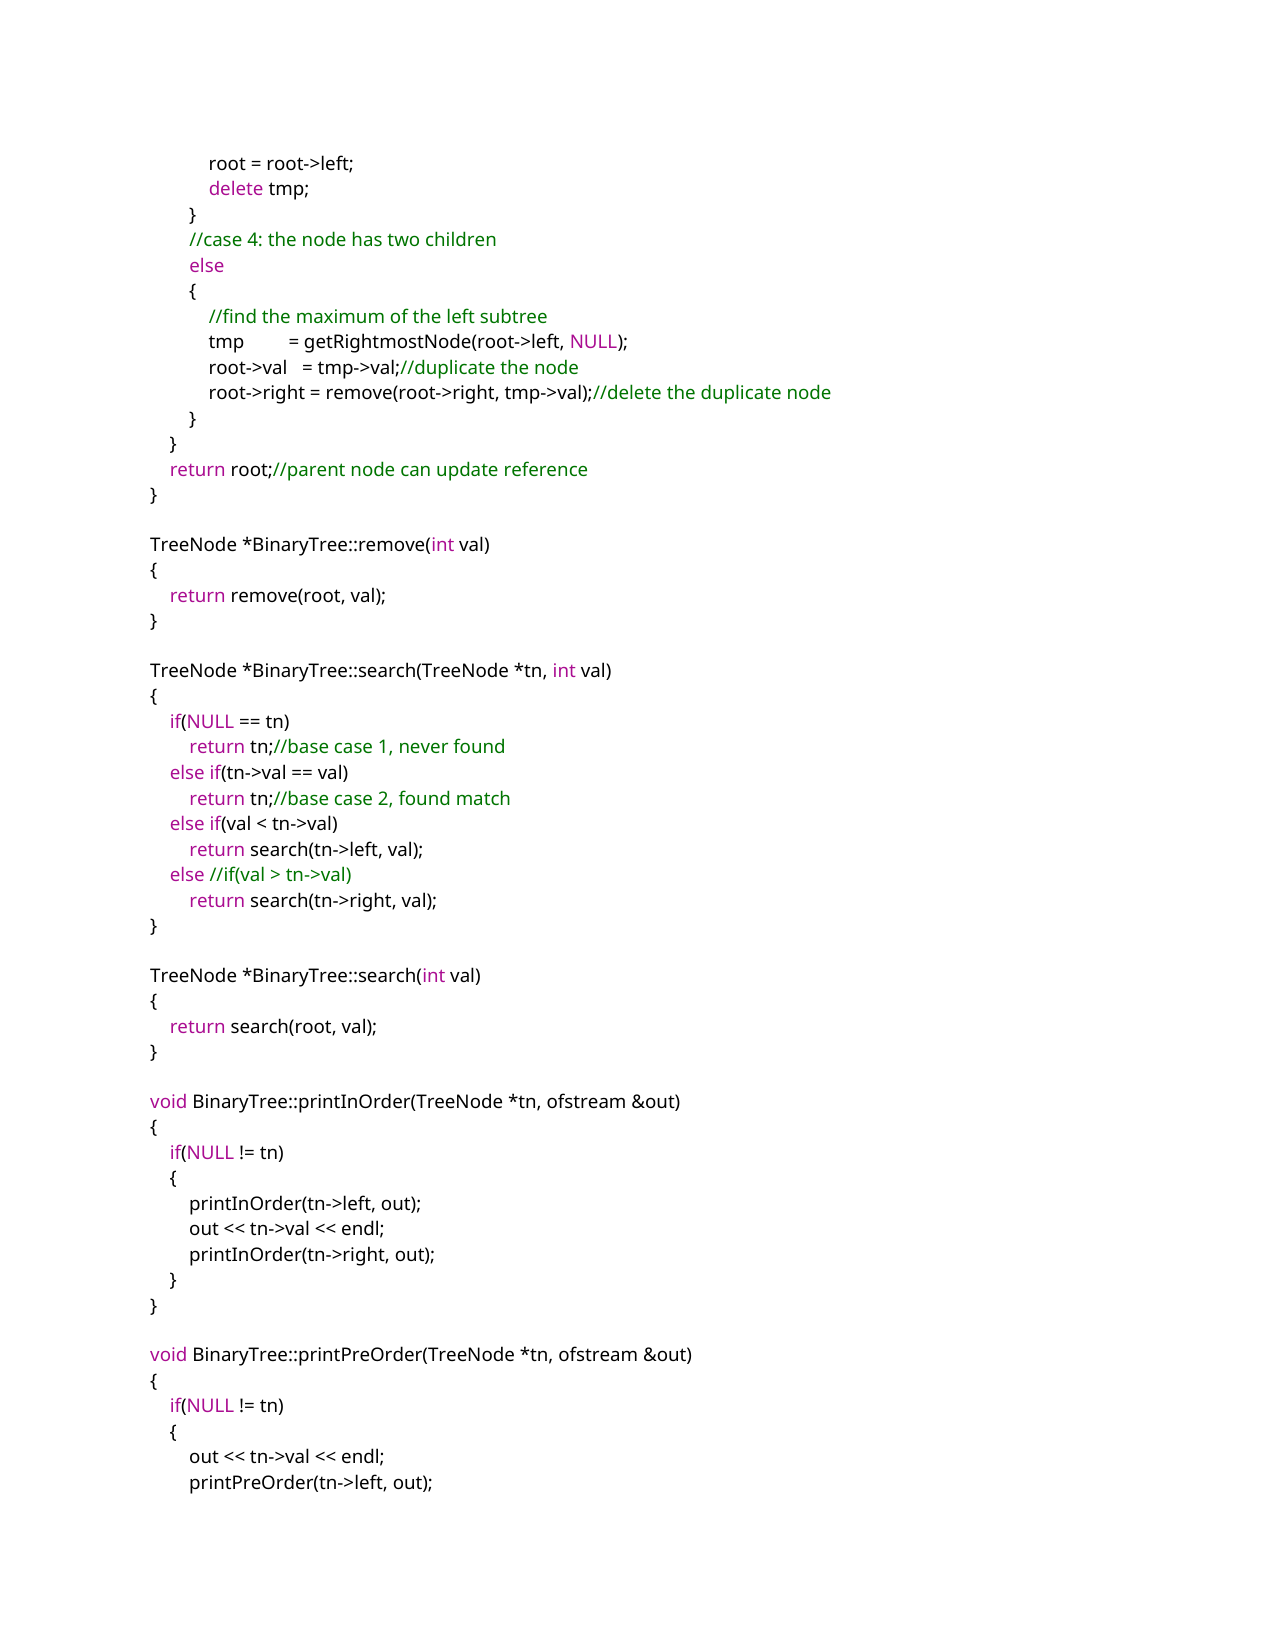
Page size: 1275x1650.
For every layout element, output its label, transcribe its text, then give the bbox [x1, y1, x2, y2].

text } [150, 201, 1125, 227]
text TreeNode *BinaryTree::search(int val) [150, 962, 1125, 987]
text if(NULL != tn) [150, 1139, 1125, 1164]
text { [150, 1164, 1125, 1190]
text } [150, 482, 1125, 507]
text return tn;//base case 2, found match [150, 785, 1125, 810]
text root = root->left; [150, 150, 1125, 176]
text { [150, 987, 1125, 1013]
text return tn;//base case 1, never found [150, 734, 1125, 759]
text printPreOrder(tn->left, out); [150, 1469, 1125, 1495]
text TreeNode *BinaryTree::search(TreeNode *tn, int val) [150, 657, 1125, 683]
text { [150, 1367, 1125, 1393]
text //find the maximum of the left subtree [150, 303, 1125, 329]
text } [150, 1267, 1125, 1292]
text printInOrder(tn->right, out); [150, 1241, 1125, 1267]
text } [150, 405, 1125, 431]
text } [150, 1292, 1125, 1318]
text { [150, 557, 1125, 582]
text else if(val < tn->val) [150, 810, 1125, 836]
text else [150, 252, 1125, 278]
text //case 4: the node has two children [150, 227, 1125, 252]
text } [150, 608, 1125, 633]
text { [150, 1113, 1125, 1139]
text } [150, 912, 1125, 938]
text void BinaryTree::printPreOrder(TreeNode *tn, ofstream &out) [150, 1342, 1125, 1367]
text void BinaryTree::printInOrder(TreeNode *tn, ofstream &out) [150, 1088, 1125, 1113]
text return remove(root, val); [150, 582, 1125, 608]
text return root;//parent node can update reference [150, 456, 1125, 482]
text else //if(val > tn->val) [150, 861, 1125, 887]
text out << tn->val << endl; [150, 1216, 1125, 1241]
text { [150, 683, 1125, 708]
text delete tmp; [150, 176, 1125, 201]
text } [150, 431, 1125, 456]
text tmp = getRightmostNode(root->left, NULL); [150, 329, 1125, 354]
text TreeNode *BinaryTree::remove(int val) [150, 531, 1125, 557]
text out << tn->val << endl; [150, 1444, 1125, 1469]
text if(NULL != tn) [150, 1393, 1125, 1418]
text return search(root, val); [150, 1013, 1125, 1038]
text root->right = remove(root->right, tmp->val);//delete the duplicate node [150, 380, 1125, 405]
text { [150, 278, 1125, 303]
text } [150, 1038, 1125, 1064]
text else if(tn->val == val) [150, 759, 1125, 785]
text if(NULL == tn) [150, 708, 1125, 734]
text return search(tn->left, val); [150, 836, 1125, 861]
text { [150, 1418, 1125, 1444]
text printInOrder(tn->left, out); [150, 1190, 1125, 1216]
text return search(tn->right, val); [150, 887, 1125, 912]
text root->val = tmp->val;//duplicate the node [150, 354, 1125, 380]
